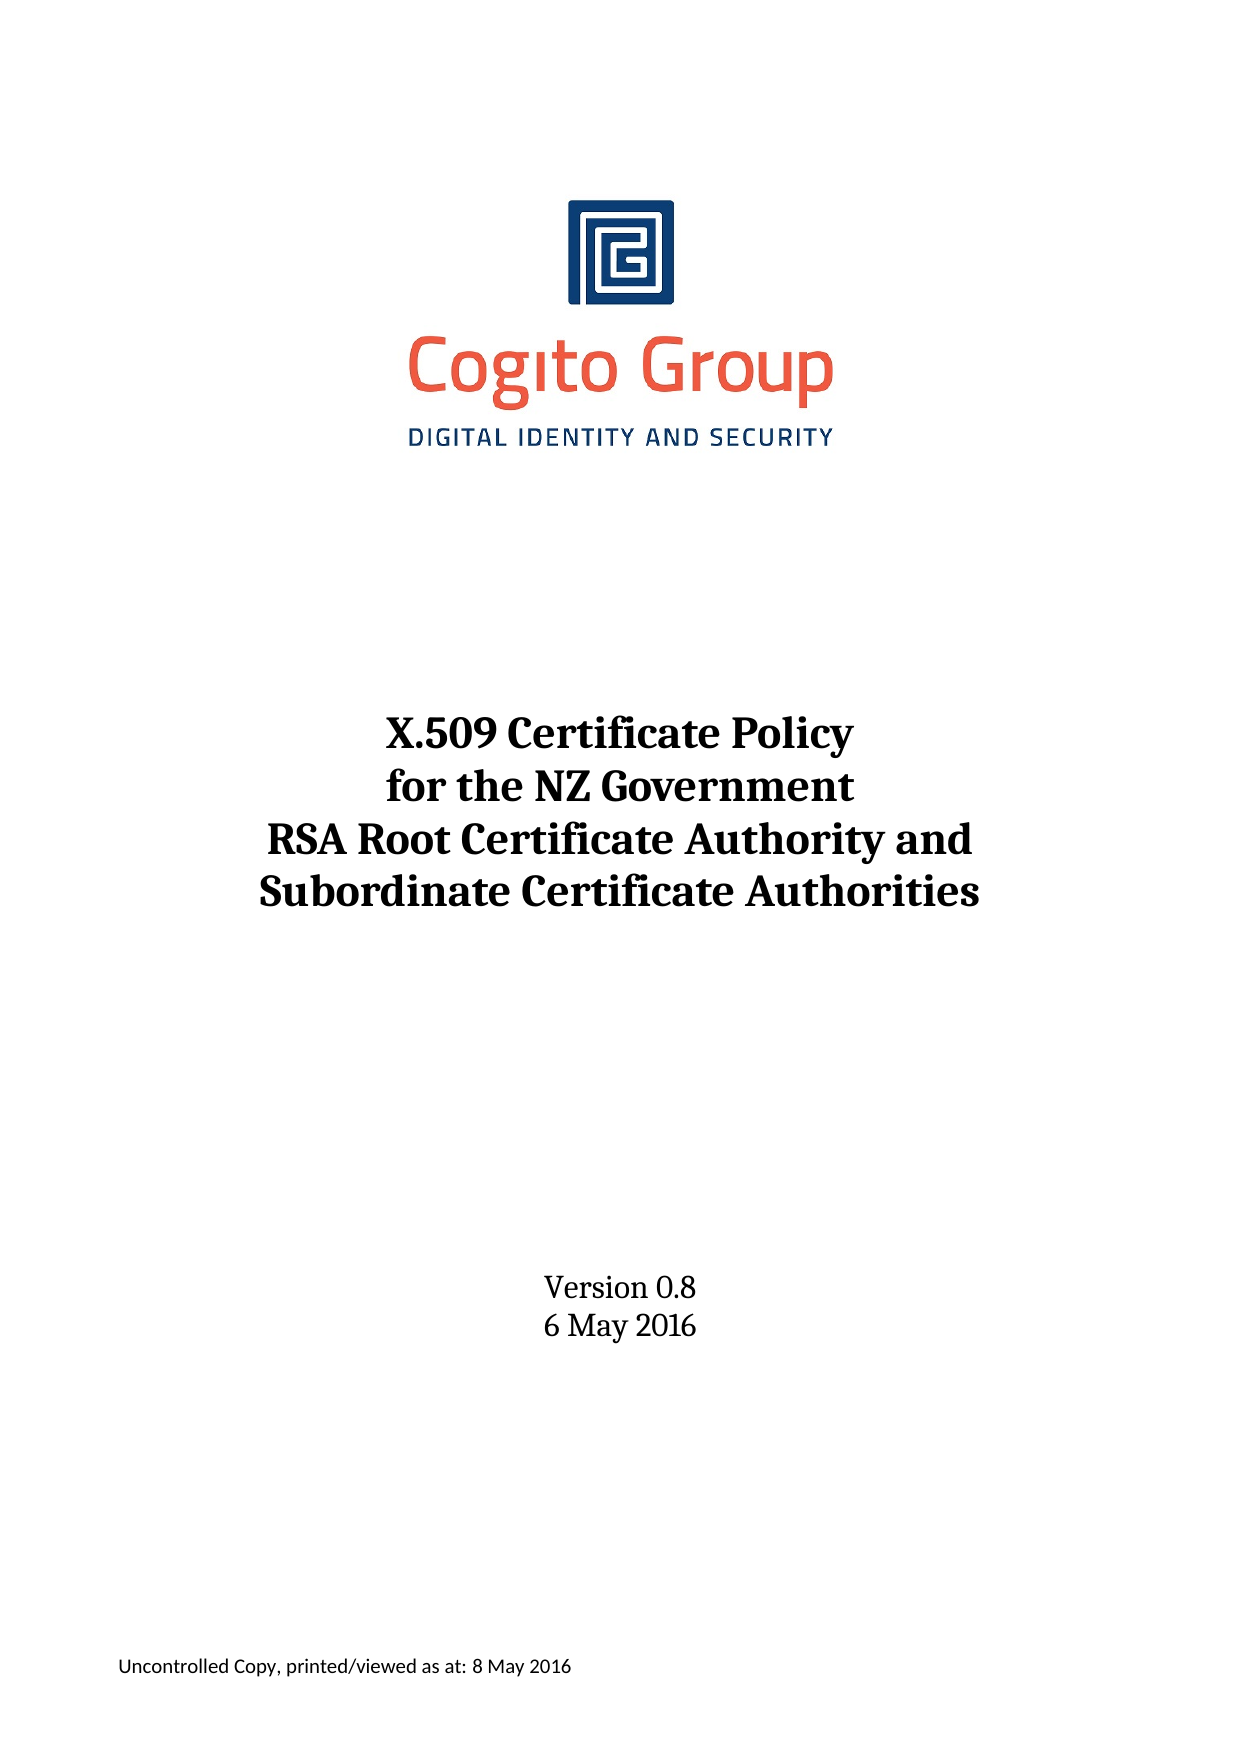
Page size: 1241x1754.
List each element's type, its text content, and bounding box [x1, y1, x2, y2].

subtitle 6 May 2016 [118, 1307, 1122, 1345]
picture [359, 181, 882, 466]
subtitle Version 0.8 [118, 1268, 1122, 1307]
title for the NZ Government [118, 760, 1122, 813]
title RSA Root Certificate Authority and [118, 813, 1122, 866]
title Subordinate Certificate Authorities [118, 866, 1122, 918]
title X.509 Certificate Policy [118, 707, 1122, 760]
